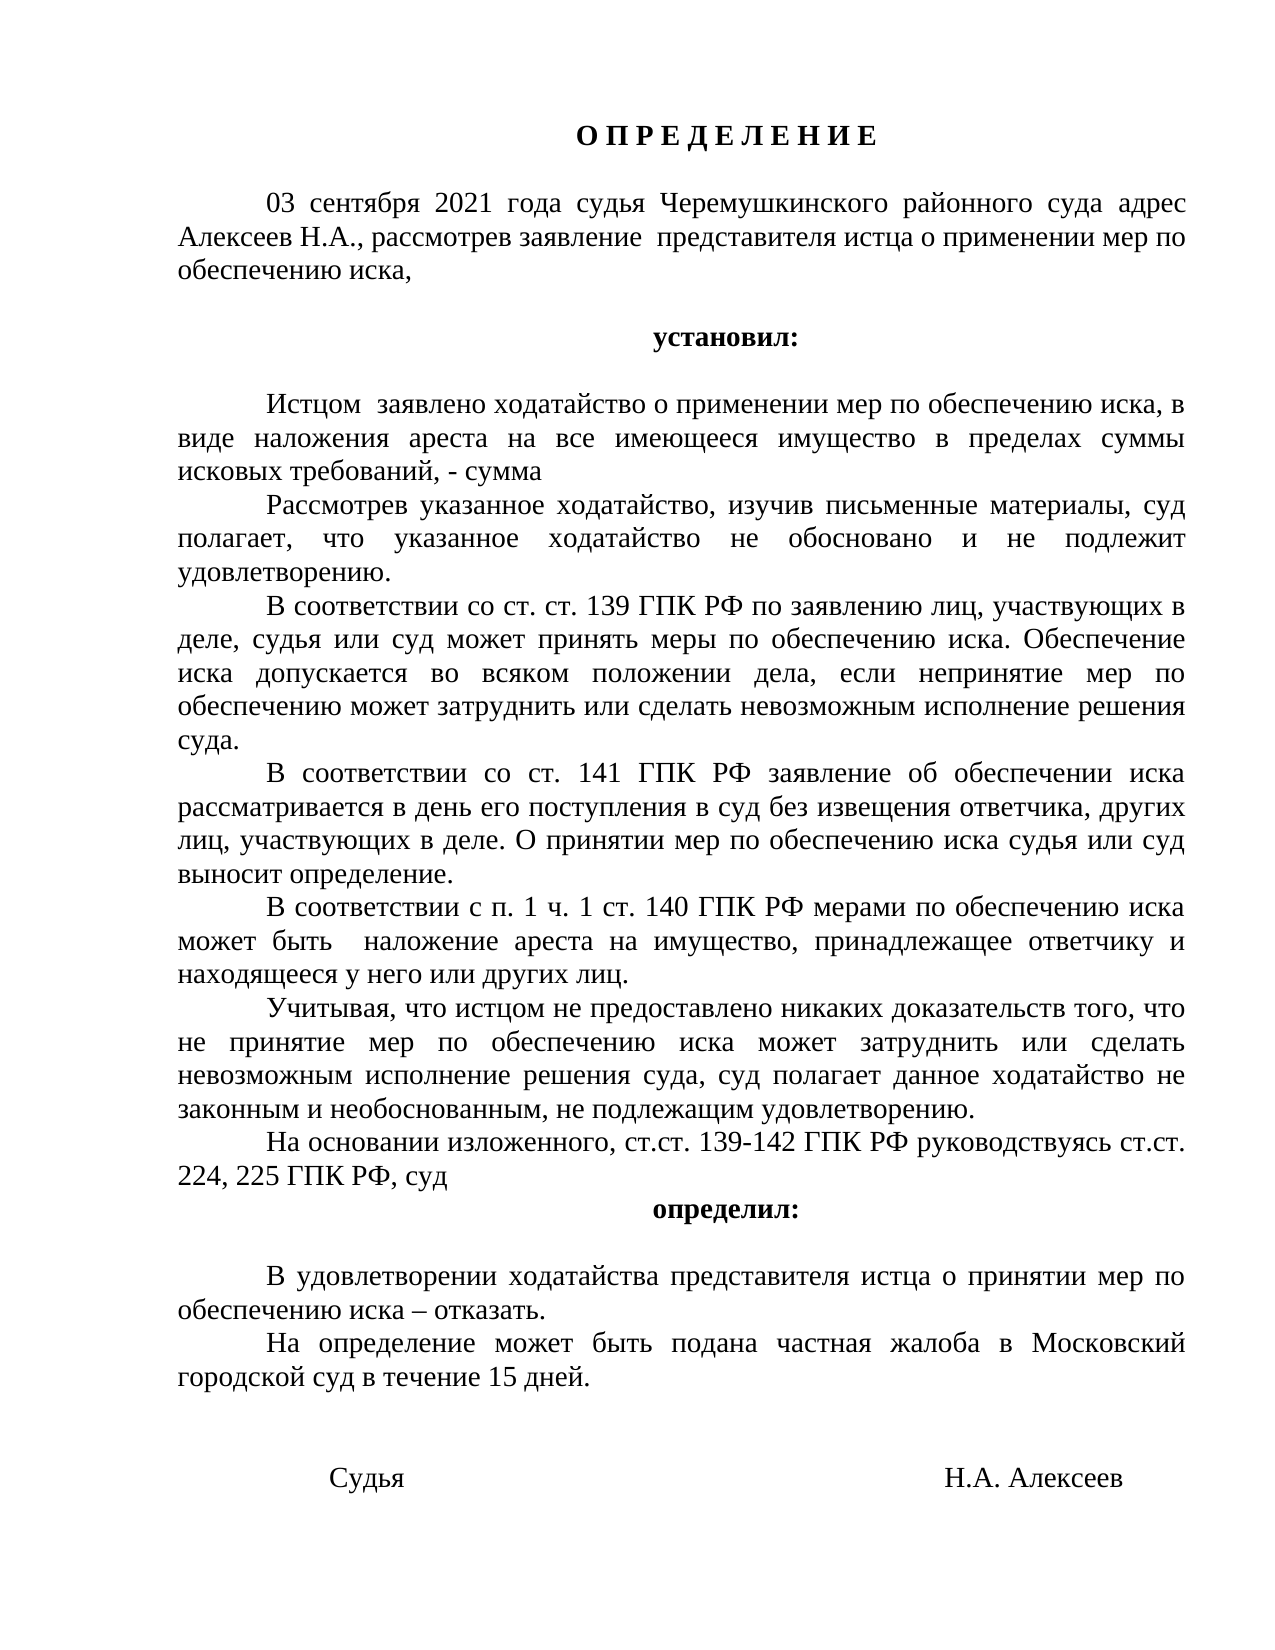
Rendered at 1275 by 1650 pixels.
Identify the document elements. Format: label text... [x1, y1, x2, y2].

text В удовлетворении ходатайства представителя истца о принятии мер по обеспечению иска – отказать. [177, 1258, 1186, 1326]
text 03 сентября 2021 года судья Черемушкинского районного суда адрес Алексеев Н.А., рассмотрев заявление представителя истца о применении мер по обеспечению иска, [177, 185, 1186, 286]
text установил: [177, 319, 1186, 353]
text Рассмотрев указанное ходатайство, изучив письменные материалы, суд полагает, что указанное ходатайство не обосновано и не подлежит удовлетворению. [177, 487, 1186, 588]
text В соответствии со ст. ст. 139 ГПК РФ по заявлению лиц, участвующих в деле, судья или суд может принять меры по обеспечению иска. Обеспечение иска допускается во всяком положении дела, если непринятие мер по обеспечению может затруднить или сделать невозможным исполнение решения суда. [177, 588, 1186, 755]
text О П Р Е Д Е Л Е Н И Е [177, 118, 1186, 152]
text На определение может быть подана частная жалоба в Московский городской суд в течение 15 дней. [177, 1326, 1186, 1393]
text Учитывая, что истцом не предоставлено никаких доказательств того, что не принятие мер по обеспечению иска может затруднить или сделать невозможным исполнение решения суда, суд полагает данное ходатайство не законным и необоснованным, не подлежащим удовлетворению. [177, 990, 1186, 1124]
text определил: [177, 1191, 1186, 1225]
text В соответствии с п. 1 ч. 1 ст. 140 ГПК РФ мерами по обеспечению иска может быть наложение ареста на имущество, принадлежащее ответчику и находящееся у него или других лиц. [177, 889, 1186, 990]
text В соответствии со ст. 141 ГПК РФ заявление об обеспечении иска рассматривается в день его поступления в суд без извещения ответчика, других лиц, участвующих в деле. О принятии мер по обеспечению иска судья или суд выносит определение. [177, 755, 1186, 889]
text Истцом заявлено ходатайство о применении мер по обеспечению иска, в виде наложения ареста на все имеющееся имущество в пределах суммы исковых требований, - сумма [177, 386, 1186, 487]
text Судья Н.А. Алексеев [177, 1460, 1186, 1493]
text На основании изложенного, ст.ст. 139-142 ГПК РФ руководствуясь ст.ст. 224, 225 ГПК РФ, суд [177, 1124, 1186, 1191]
